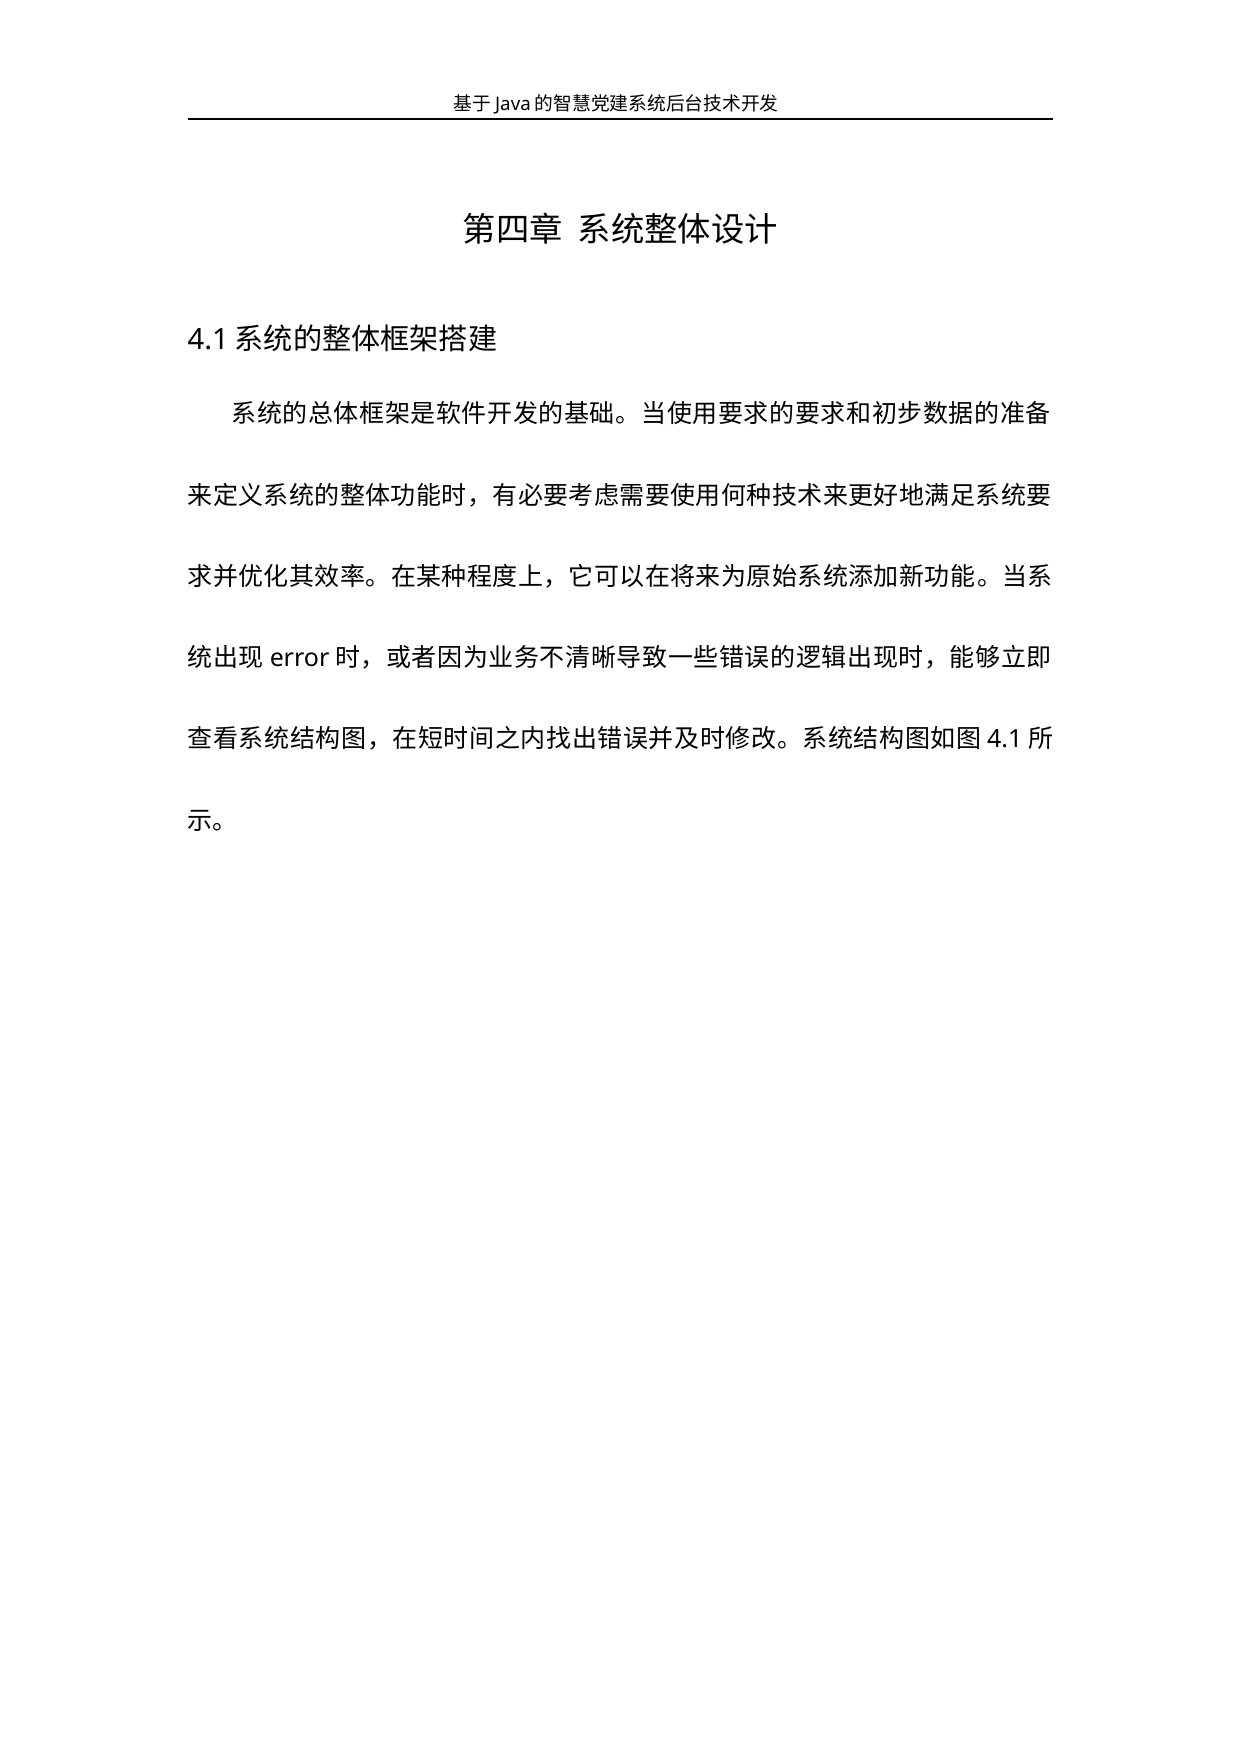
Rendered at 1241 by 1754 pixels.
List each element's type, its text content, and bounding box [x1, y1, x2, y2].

subtitle 第四章 系统整体设计 [187, 194, 1053, 259]
text 系统的总体框架是软件开发的基础。当使用要求的要求和初步数据的准备来定义系统的整体功能时，有必要考虑需要使用何种技术来更好地满足系统要求并优化其效率。在某种程度上，它可以在将来为原始系统添加新功能。当系统出现error时，或者因为业务不清晰导致一些错误的逻辑出现时，能够立即查看系统结构图，在短时间之内找出错误并及时修改。系统结构图如图4.1所示。 [187, 379, 1053, 851]
subtitle 4.1系统的整体框架搭建 [187, 304, 1053, 369]
